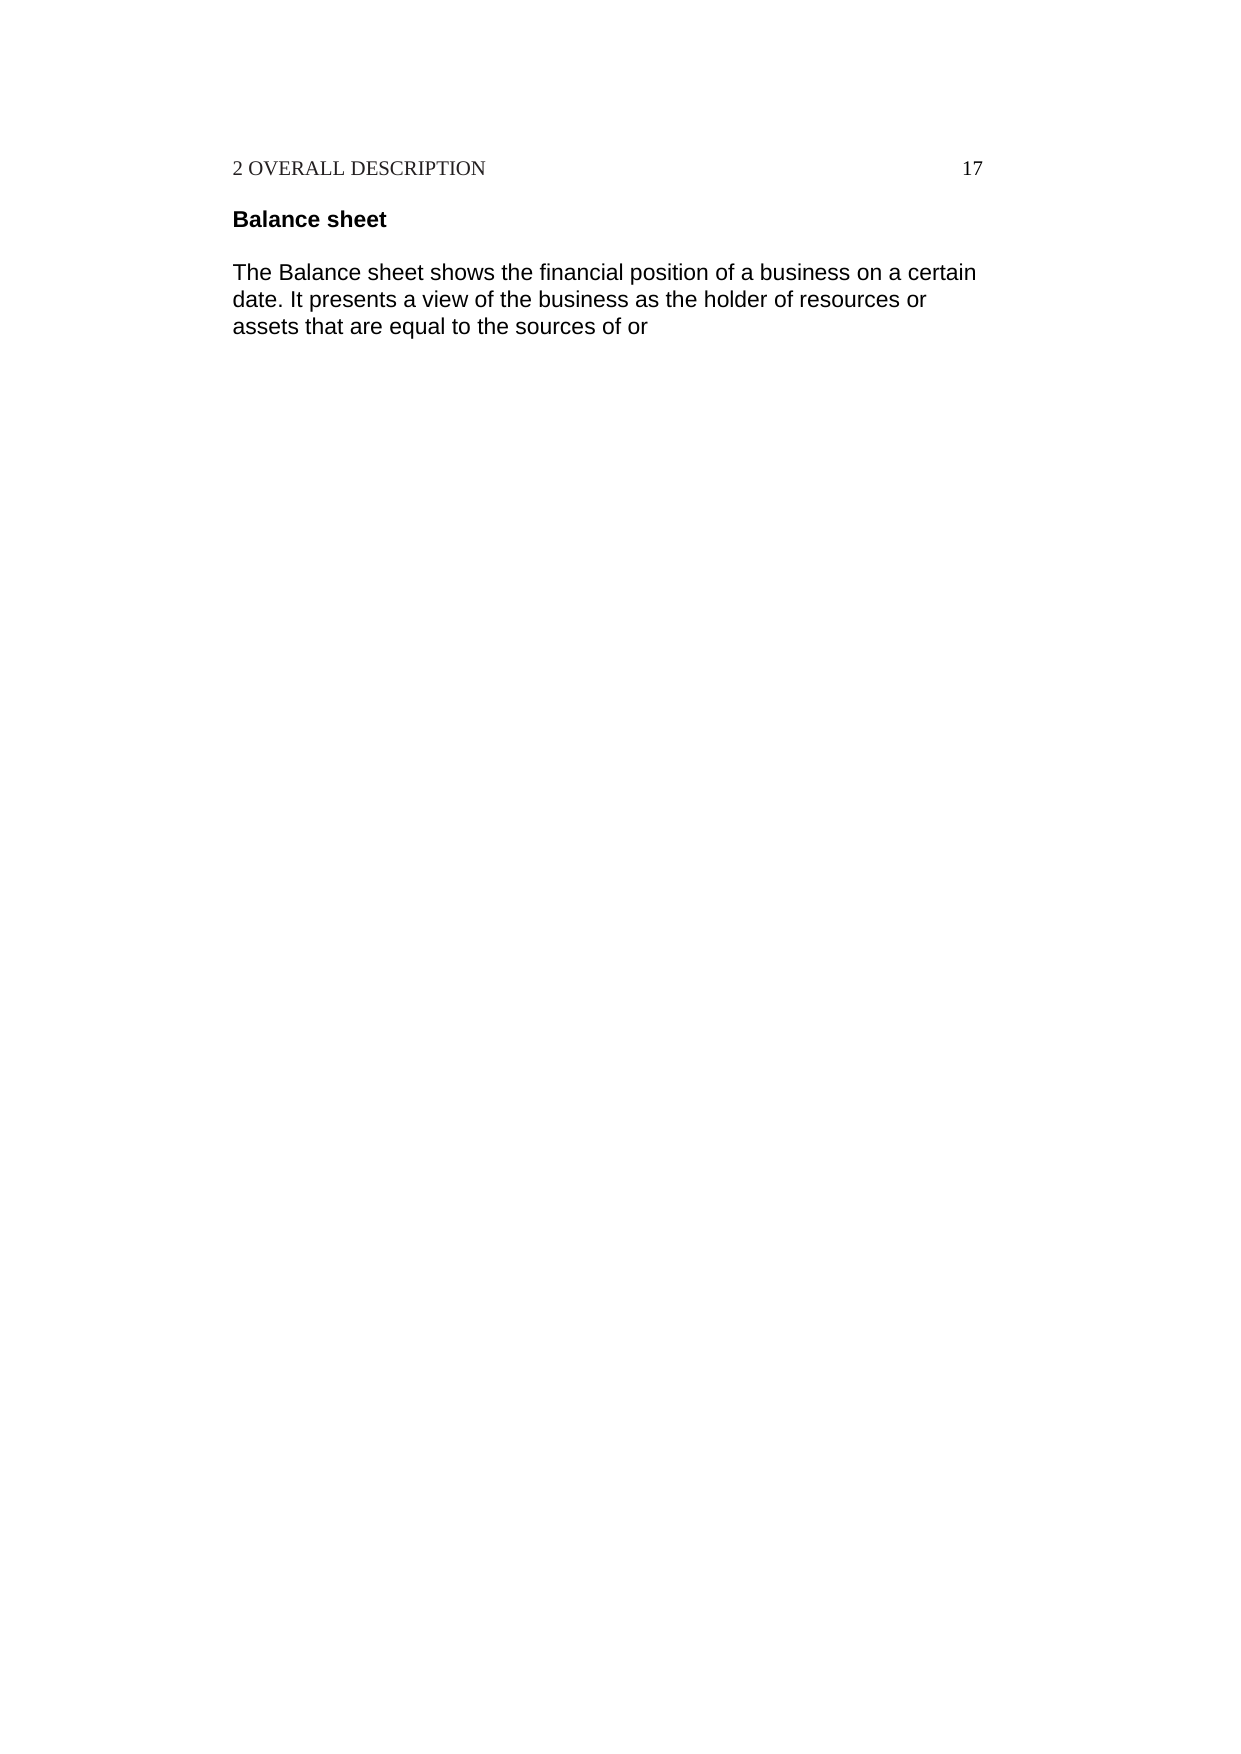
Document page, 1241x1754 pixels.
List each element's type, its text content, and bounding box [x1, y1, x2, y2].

text The Balance sheet shows the financial position of a business on a certain date. It presents a view of the business as the holder of resources or assets that are equal to the sources of or [232, 259, 992, 340]
text Balance sheet [232, 206, 1071, 232]
